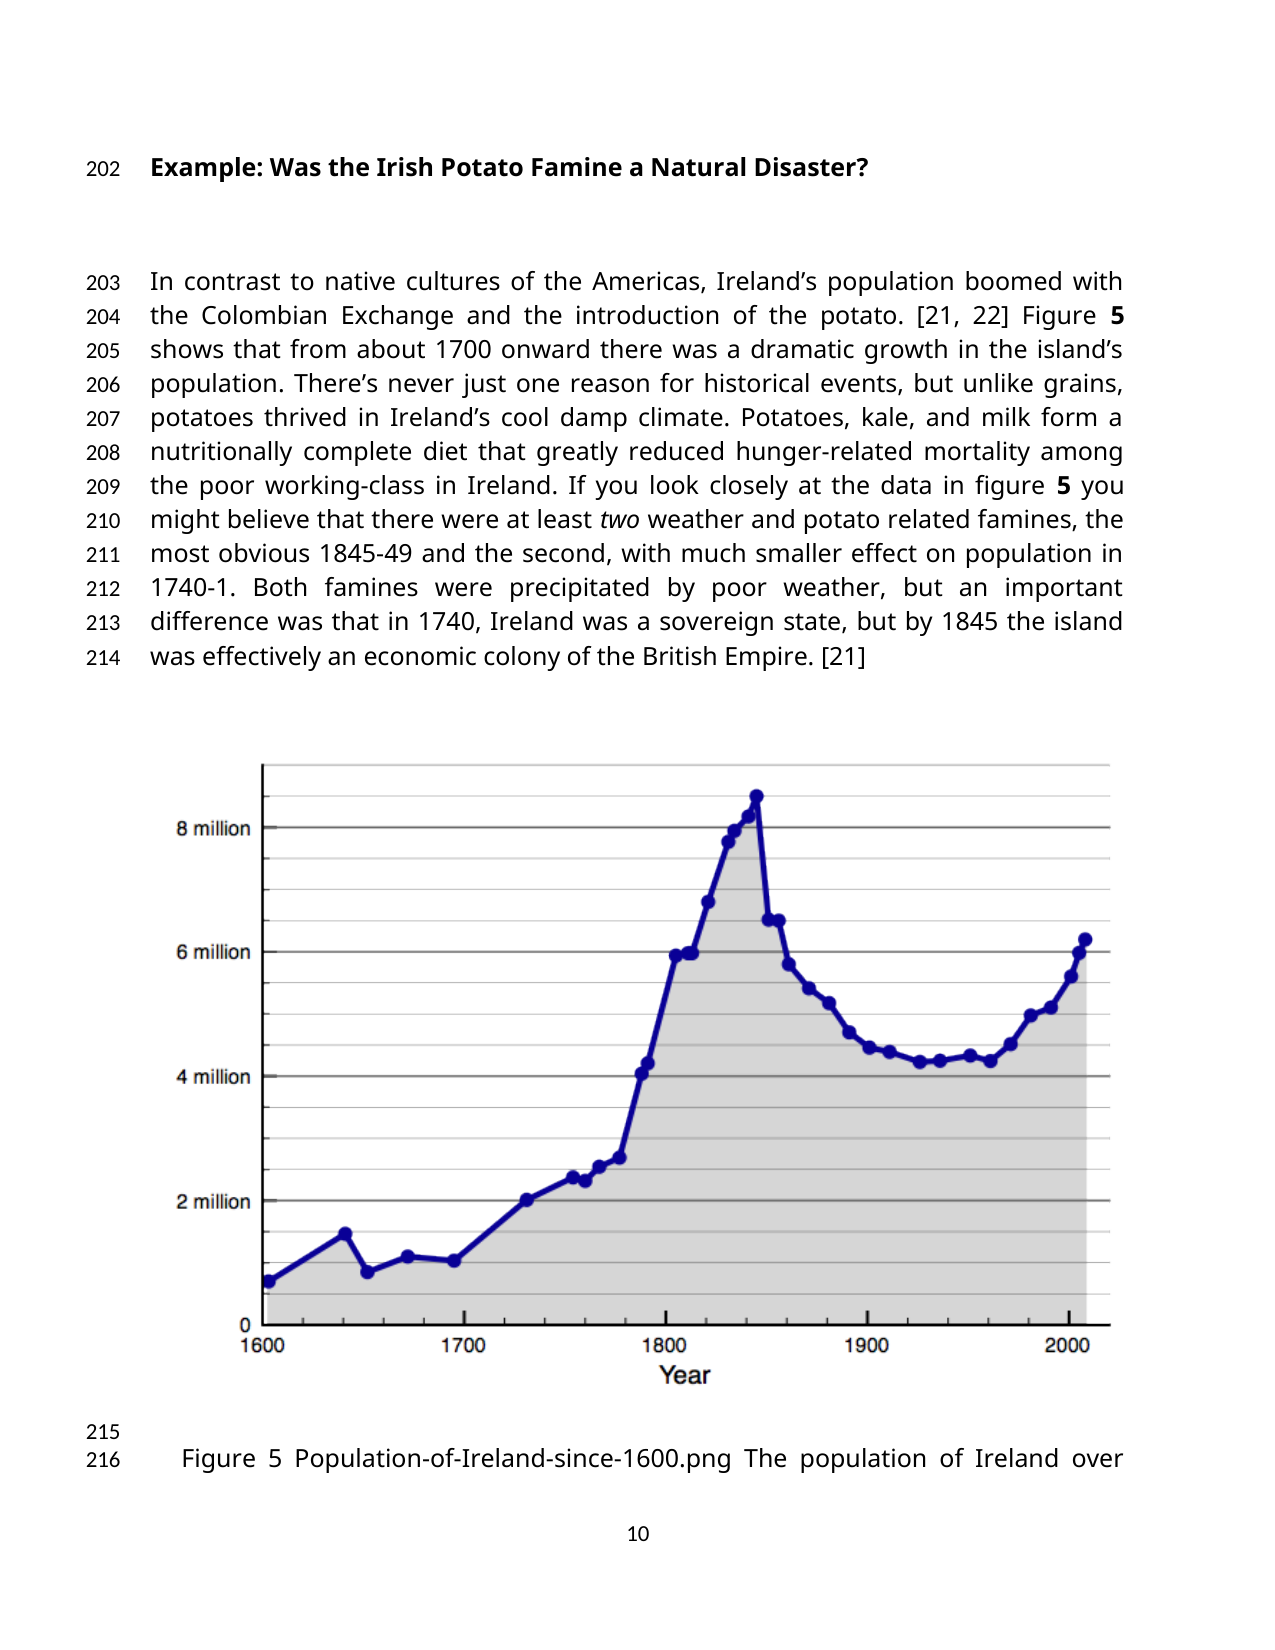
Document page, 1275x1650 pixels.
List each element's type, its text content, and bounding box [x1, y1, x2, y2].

text Example: Was the Irish Potato Famine a Natural Disaster? [150, 150, 1124, 184]
picture [148, 751, 1124, 1440]
text In contrast to native cultures of the Americas, Ireland’s population boomed with the Colombian Exchange and the introduction of the potato. [21, 22] Figure 5 shows that from about 1700 onward there was a dramatic growth in the island’s population. There’s never just one reason for historical events, but unlike grains, potatoes thrived in Ireland’s cool damp climate. Potatoes, kale, and milk form a nutritionally complete diet that greatly reduced hunger-related mortality among the poor working-class in Ireland. If you look closely at the data in figure 5 you might believe that there were at least two weather and potato related famines, the most obvious 1845-49 and the second, with much smaller effect on population in 1740-1. Both famines were precipitated by poor weather, but an important difference was that in 1740, Ireland was a sovereign state, but by 1845 the island was effectively an economic colony of the British Empire. [21] [150, 263, 1124, 672]
